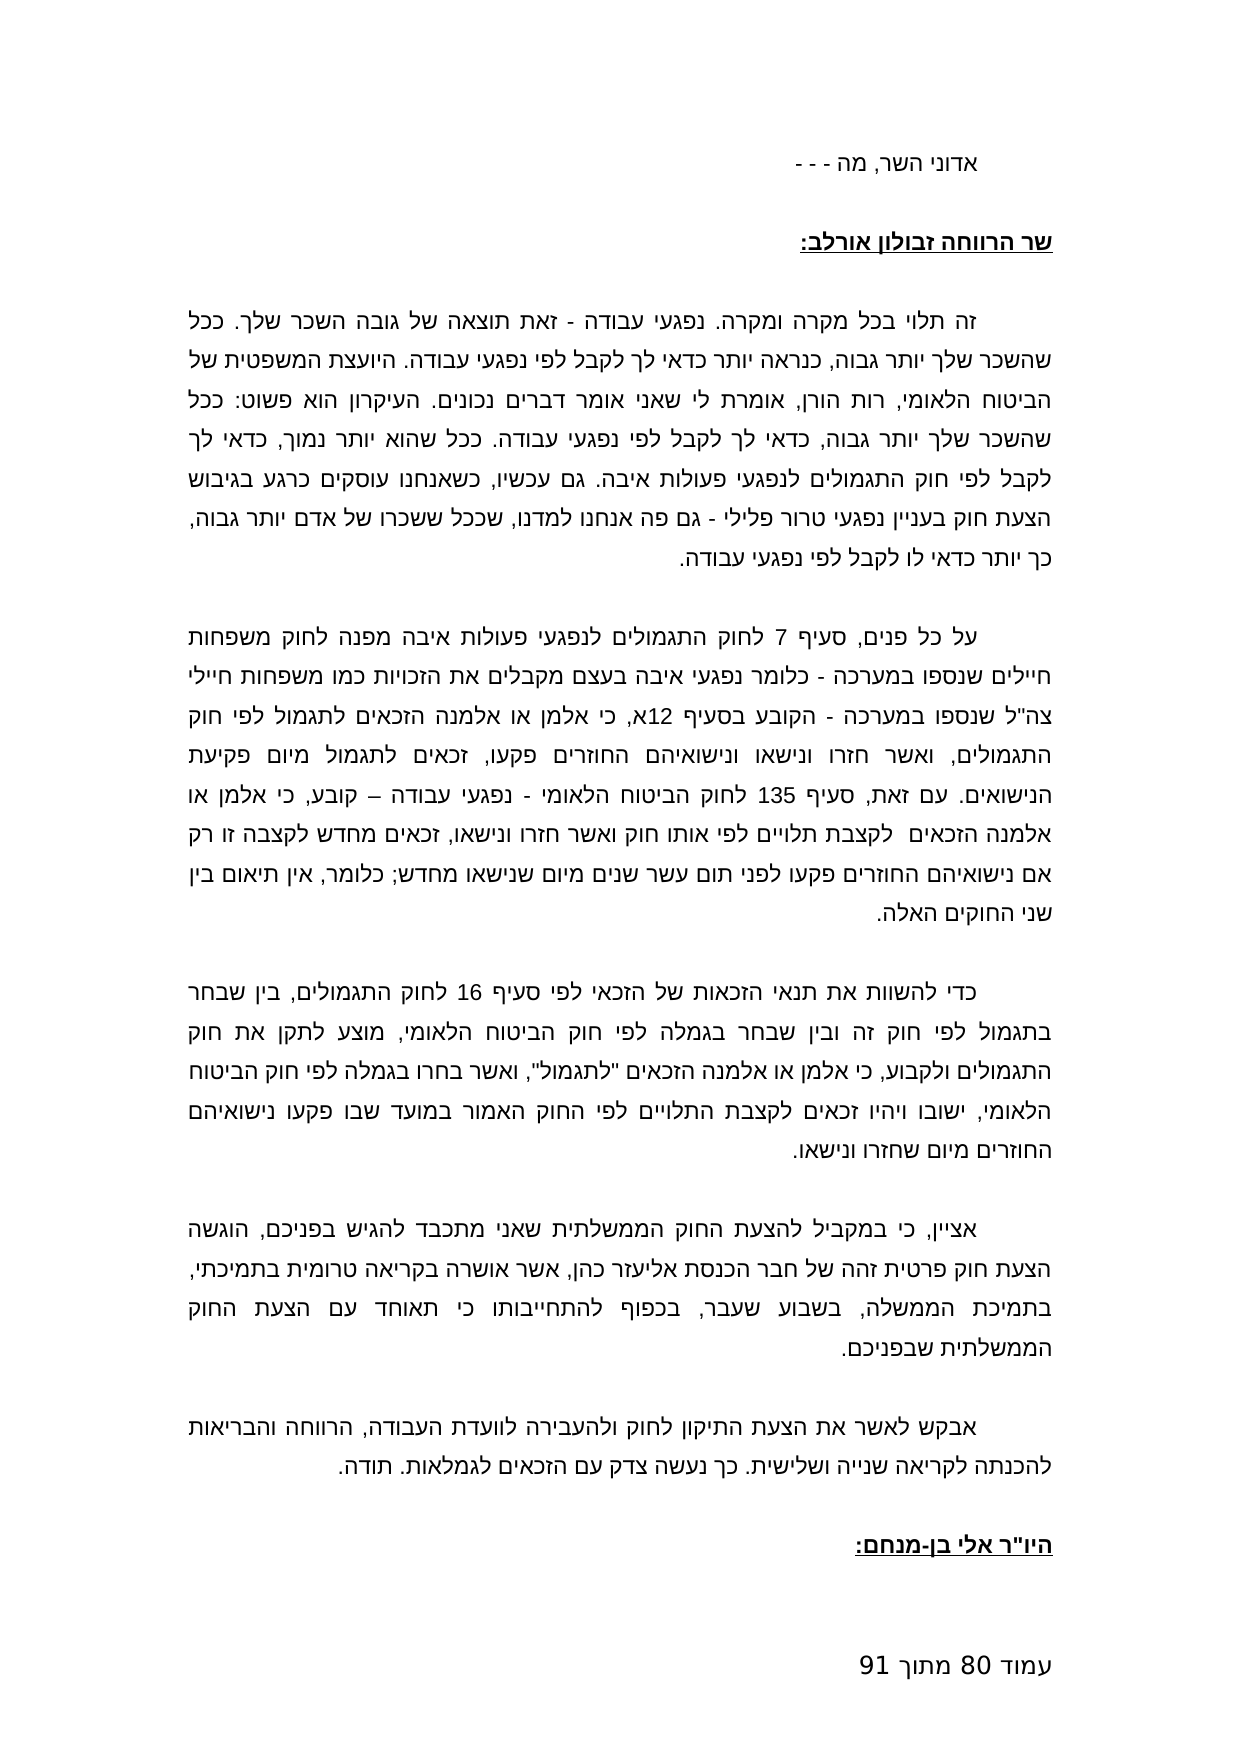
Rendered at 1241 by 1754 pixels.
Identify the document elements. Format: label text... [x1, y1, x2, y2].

text אדוני השר, מה - - - [187, 150, 1053, 176]
text על כל פנים, סעיף 7 לחוק התגמולים לנפגעי פעולות איבה מפנה לחוק משפחות חיילים שנספו במערכה - כלומר נפגעי איבה בעצם מקבלים את הזכויות כמו משפחות חיילי צה"ל שנספו במערכה - הקובע בסעיף 12א, כי אלמן או אלמנה הזכאים לתגמול לפי חוק התגמולים, ואשר חזרו ונישאו ונישואיהם החוזרים פקעו, זכאים לתגמול מיום פקיעת הנישואים. עם זאת, סעיף 135 לחוק הביטוח הלאומי - נפגעי עבודה – קובע, כי אלמן או אלמנה הזכאים לקצבת תלויים לפי אותו חוק ואשר חזרו ונישאו, זכאים מחדש לקצבה זו רק אם נישואיהם החוזרים פקעו לפני תום עשר שנים מיום שנישאו מחדש; כלומר, אין תיאום בין שני החוקים האלה. [187, 624, 1053, 927]
text אבקש לאשר את הצעת התיקון לחוק ולהעבירה לוועדת העבודה, הרווחה והבריאות להכנתה לקריאה שנייה ושלישית. כך נעשה צדק עם הזכאים לגמלאות. תודה. [187, 1413, 1053, 1479]
text שר הרווחה זבולון אורלב: [187, 229, 1053, 255]
text כדי להשוות את תנאי הזכאות של הזכאי לפי סעיף 16 לחוק התגמולים, בין שבחר בתגמול לפי חוק זה ובין שבחר בגמלה לפי חוק הביטוח הלאומי, מוצע לתקן את חוק התגמולים ולקבוע, כי אלמן או אלמנה הזכאים "לתגמול", ואשר בחרו בגמלה לפי חוק הביטוח הלאומי, ישובו ויהיו זכאים לקצבת התלויים לפי החוק האמור במועד שבו פקעו נישואיהם החוזרים מיום שחזרו ונישאו. [187, 979, 1053, 1163]
text אציין, כי במקביל להצעת החוק הממשלתית שאני מתכבד להגיש בפניכם, הוגשה הצעת חוק פרטית זהה של חבר הכנסת אליעזר כהן, אשר אושרה בקריאה טרומית בתמיכתי, בתמיכת הממשלה, בשבוע שעבר, בכפוף להתחייבותו כי תאוחד עם הצעת החוק הממשלתית שבפניכם. [187, 1216, 1053, 1361]
text זה תלוי בכל מקרה ומקרה. נפגעי עבודה - זאת תוצאה של גובה השכר שלך. ככל שהשכר שלך יותר גבוה, כנראה יותר כדאי לך לקבל לפי נפגעי עבודה. היועצת המשפטית של הביטוח הלאומי, רות הורן, אומרת לי שאני אומר דברים נכונים. העיקרון הוא פשוט: ככל שהשכר שלך יותר גבוה, כדאי לך לקבל לפי נפגעי עבודה. ככל שהוא יותר נמוך, כדאי לך לקבל לפי חוק התגמולים לנפגעי פעולות איבה. גם עכשיו, כשאנחנו עוסקים כרגע בגיבוש הצעת חוק בעניין נפגעי טרור פלילי - גם פה אנחנו למדנו, שככל ששכרו של אדם יותר גבוה, כך יותר כדאי לו לקבל לפי נפגעי עבודה. [187, 308, 1053, 571]
text היו"ר אלי בן-מנחם: [187, 1532, 1053, 1558]
